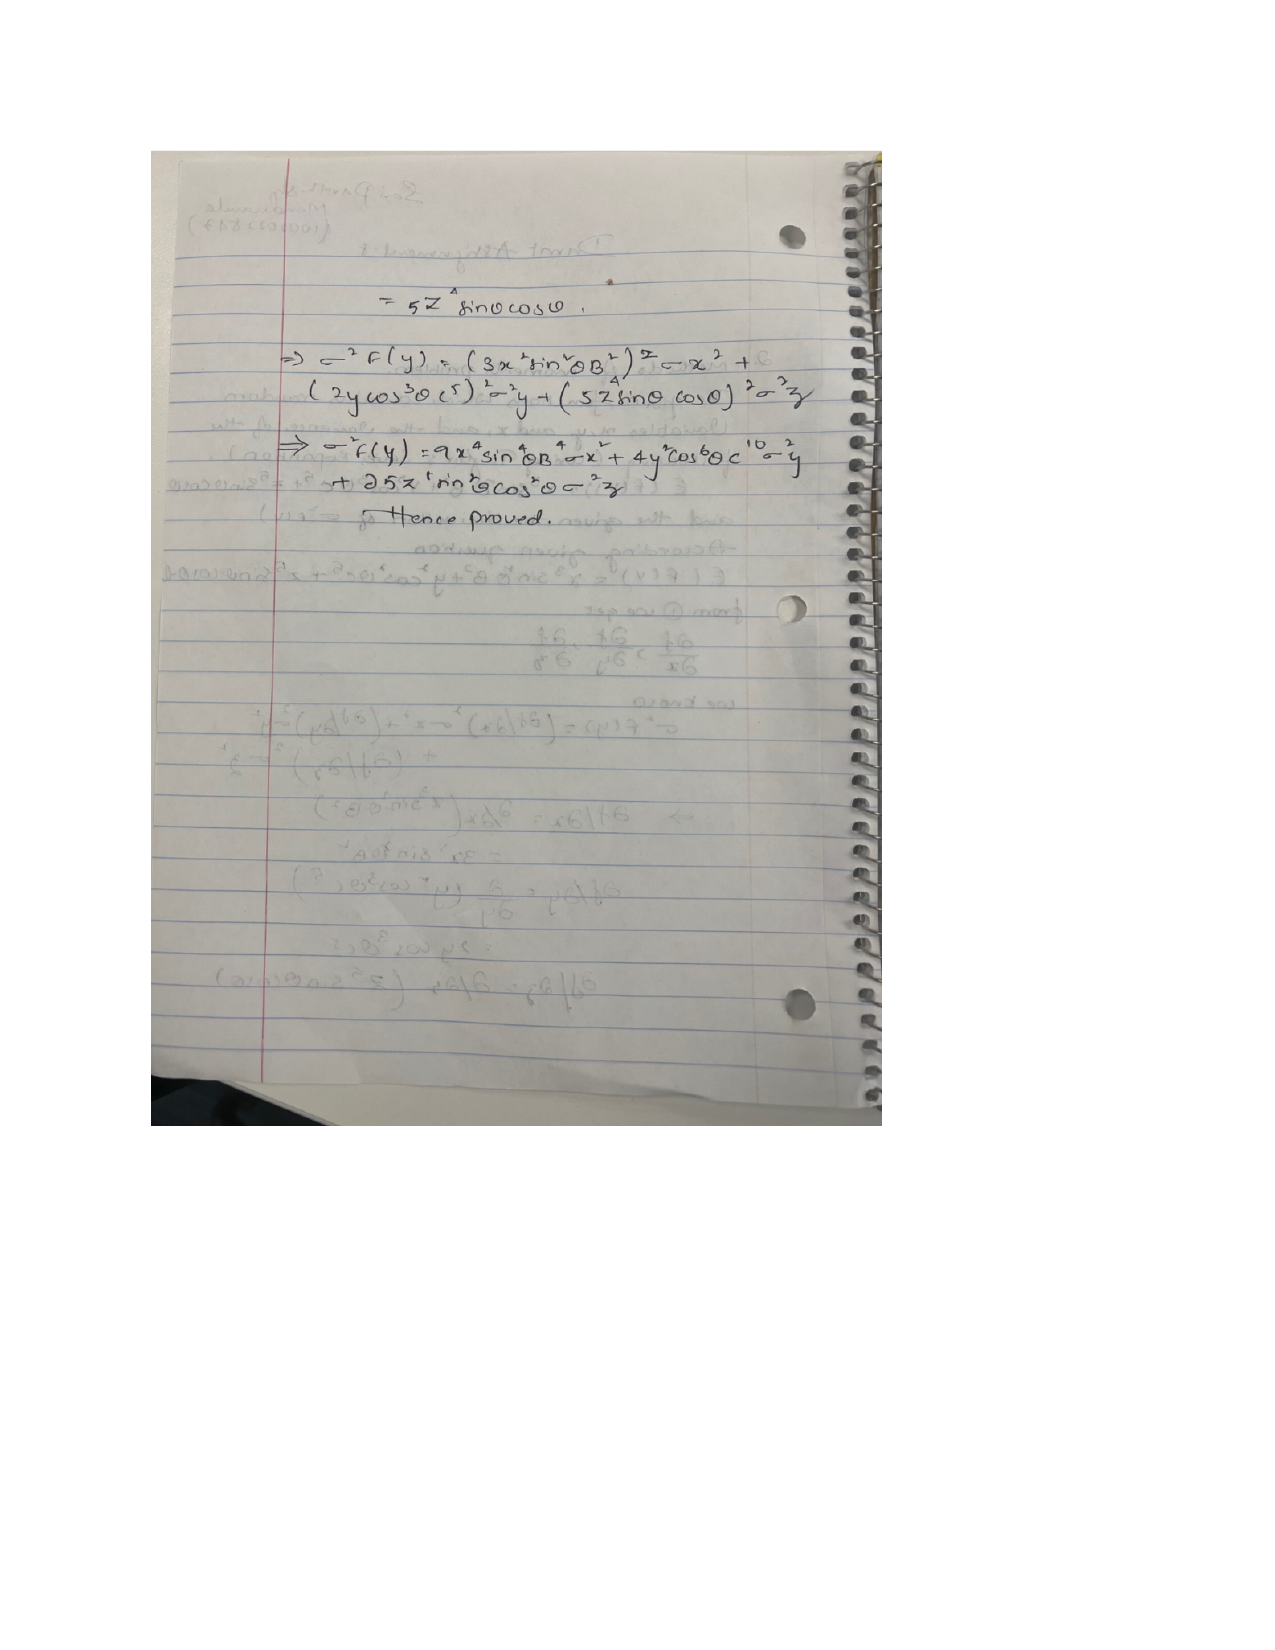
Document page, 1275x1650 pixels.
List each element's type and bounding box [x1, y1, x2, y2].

picture [151, 152, 882, 1125]
